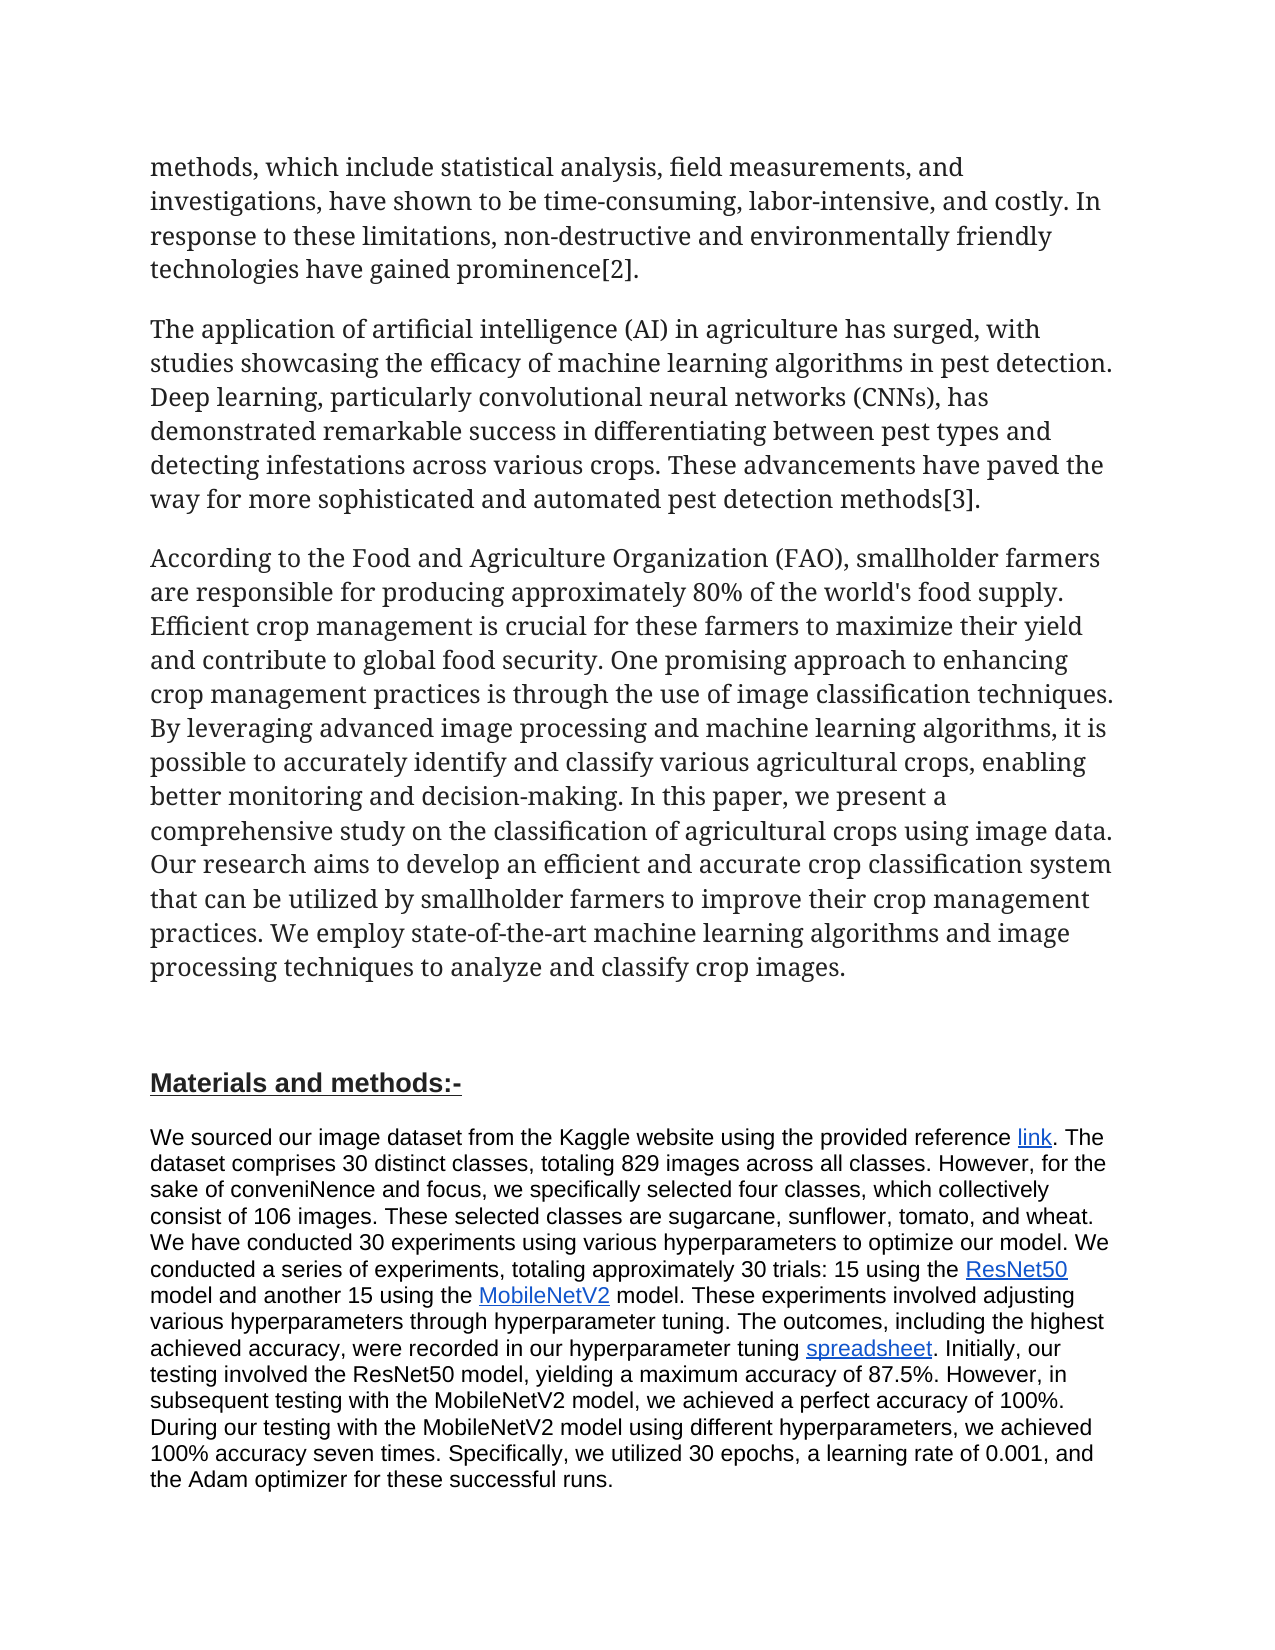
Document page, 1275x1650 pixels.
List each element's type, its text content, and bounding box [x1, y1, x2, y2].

text The application of artificial intelligence (AI) in agriculture has surged, with studies showcasing the efficacy of machine learning algorithms in pest detection. Deep learning, particularly convolutional neural networks (CNNs), has demonstrated remarkable success in differentiating between pest types and detecting infestations across various crops. These advancements have paved the way for more sophisticated and automated pest detection methods[3]. [150, 311, 1125, 516]
text Materials and methods:- [150, 1067, 1125, 1099]
text According to the Food and Agriculture Organization (FAO), smallholder farmers are responsible for producing approximately 80% of the world's food supply. Efficient crop management is crucial for these farmers to maximize their yield and contribute to global food security. One promising approach to enhancing crop management practices is through the use of image classification techniques. By leveraging advanced image processing and machine learning algorithms, it is possible to accurately identify and classify various agricultural crops, enabling better monitoring and decision-making. In this paper, we present a comprehensive study on the classification of agricultural crops using image data. Our research aims to develop an efficient and accurate crop classification system that can be utilized by smallholder farmers to improve their crop management practices. We employ state-of-the-art machine learning algorithms and image processing techniques to analyze and classify crop images. [846, 541, 1125, 983]
text We sourced our image dataset from the Kaggle website using the provided reference link. The dataset comprises 30 distinct classes, totaling 829 images across all classes. However, for the sake of conveniNence and focus, we specifically selected four classes, which collectively consist of 106 images. These selected classes are sugarcane, sunflower, tomato, and wheat. We have conducted 30 experiments using various hyperparameters to optimize our model. We conducted a series of experiments, totaling approximately 30 trials: 15 using the ResNet50 model and another 15 using the MobileNetV2 model. These experiments involved adjusting various hyperparameters through hyperparameter tuning. The outcomes, including the highest achieved accuracy, were recorded in our hyperparameter tuning spreadsheet. Initially, our testing involved the ResNet50 model, yielding a maximum accuracy of 87.5%. However, in subsequent testing with the MobileNetV2 model, we achieved a perfect accuracy of 100%. During our testing with the MobileNetV2 model using different hyperparameters, we achieved 100% accuracy seven times. Specifically, we utilized 30 epochs, a learning rate of 0.001, and the Adam optimizer for these successful runs. [150, 1124, 1125, 1493]
